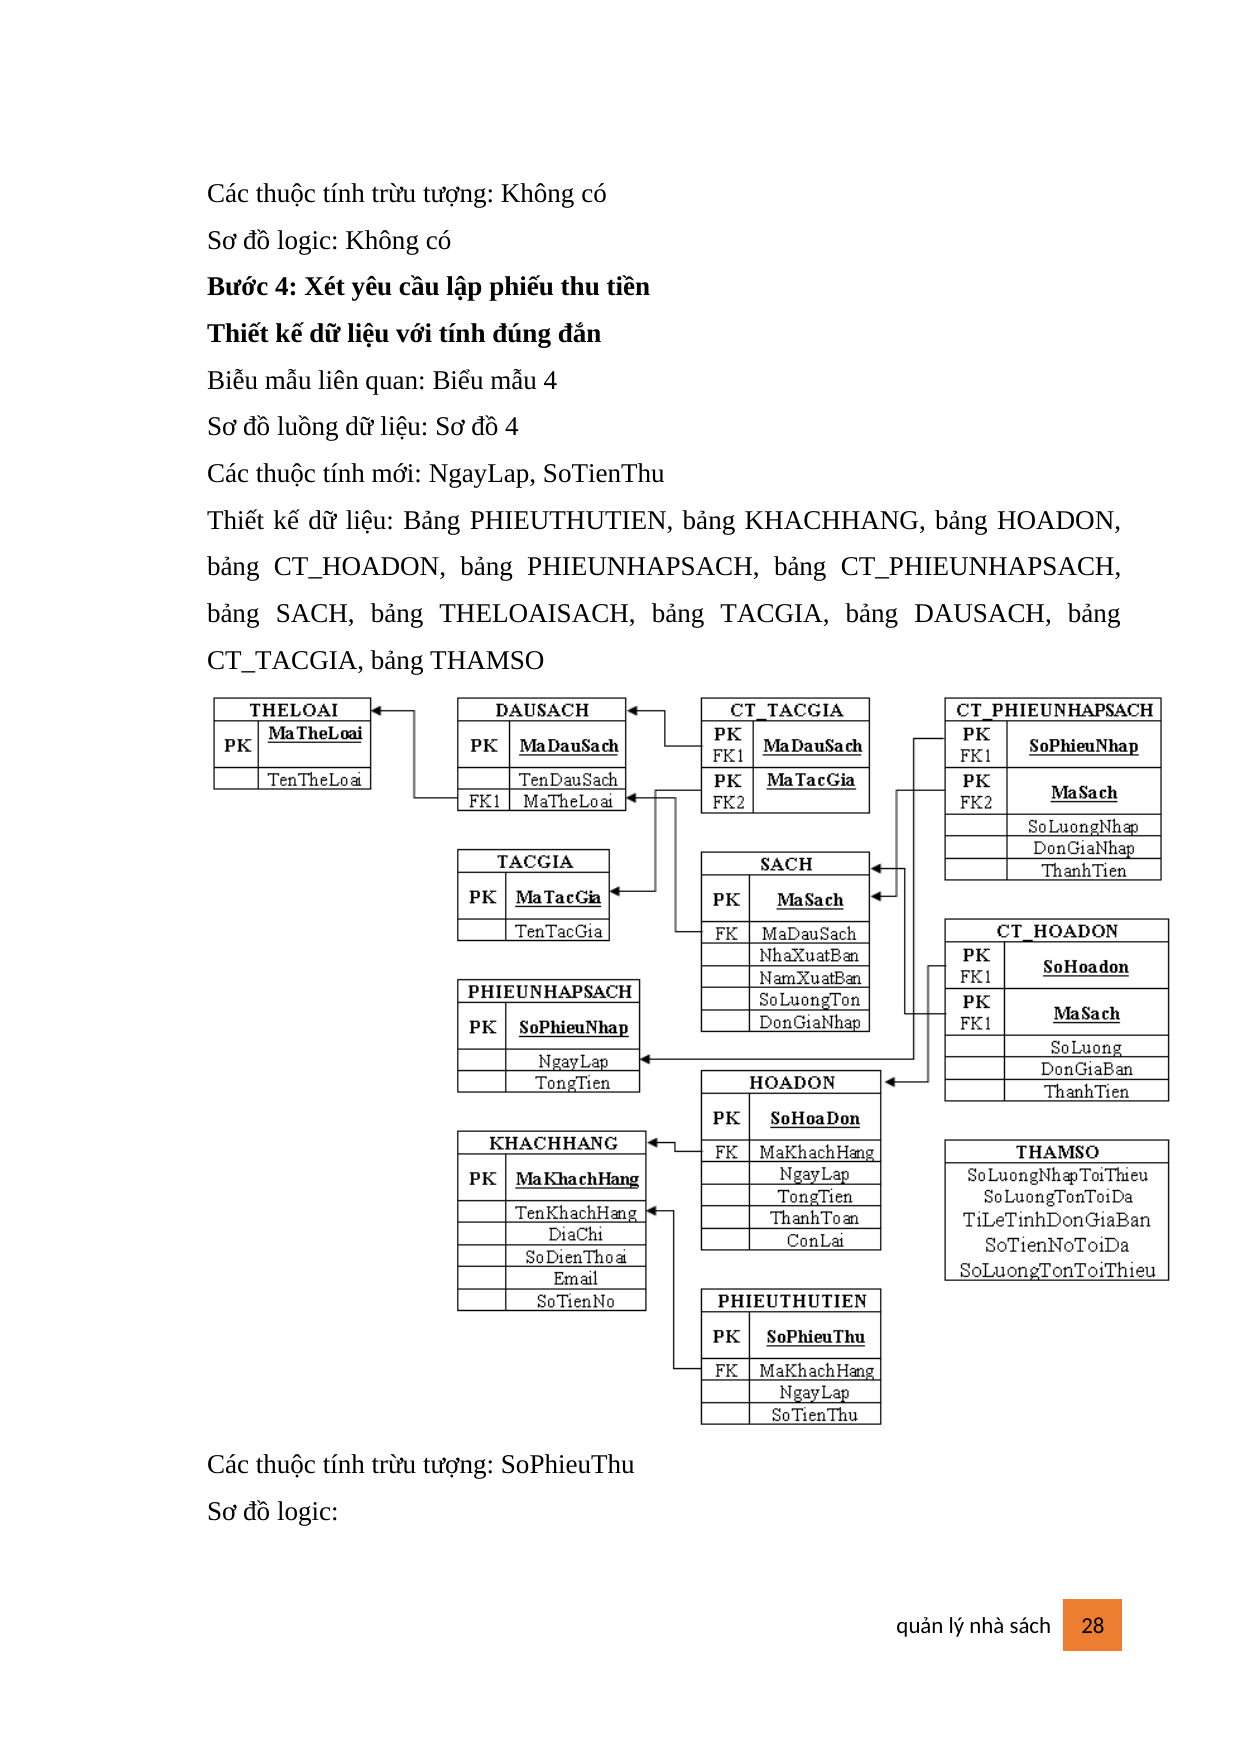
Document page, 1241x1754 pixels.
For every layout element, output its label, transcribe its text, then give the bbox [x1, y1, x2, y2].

text Sơ đồ luồng dữ liệu: Sơ đồ 4 [207, 411, 1122, 442]
text Sơ đồ logic: [207, 1495, 1122, 1526]
picture [206, 690, 1182, 1435]
text Các thuộc tính mới: NgayLap, SoTienThu [207, 457, 1122, 488]
text Thiết kế dữ liệu: Bảng PHIEUTHUTIEN, bảng KHACHHANG, bảng HOADON, bảng CT_HOADON, bảng PHIEUNHAPSACH, bảng CT_PHIEUNHAPSACH, bảng SACH, bảng THELOAISACH, bảng TACGIA, bảng DAUSACH, bảng CT_TACGIA, bảng THAMSO [207, 504, 1122, 675]
text Các thuộc tính trừu tượng: SoPhieuThu [207, 1449, 1122, 1480]
text Thiết kế dữ liệu với tính đúng đắn [207, 317, 1122, 348]
text Bước 4: Xét yêu cầu lập phiếu thu tiền [207, 271, 1122, 302]
text Sơ đồ logic: Không có [207, 224, 1122, 255]
text Biễu mẫu liên quan: Biểu mẫu 4 [207, 364, 1122, 395]
text Các thuộc tính trừu tượng: Không có [207, 177, 1122, 208]
